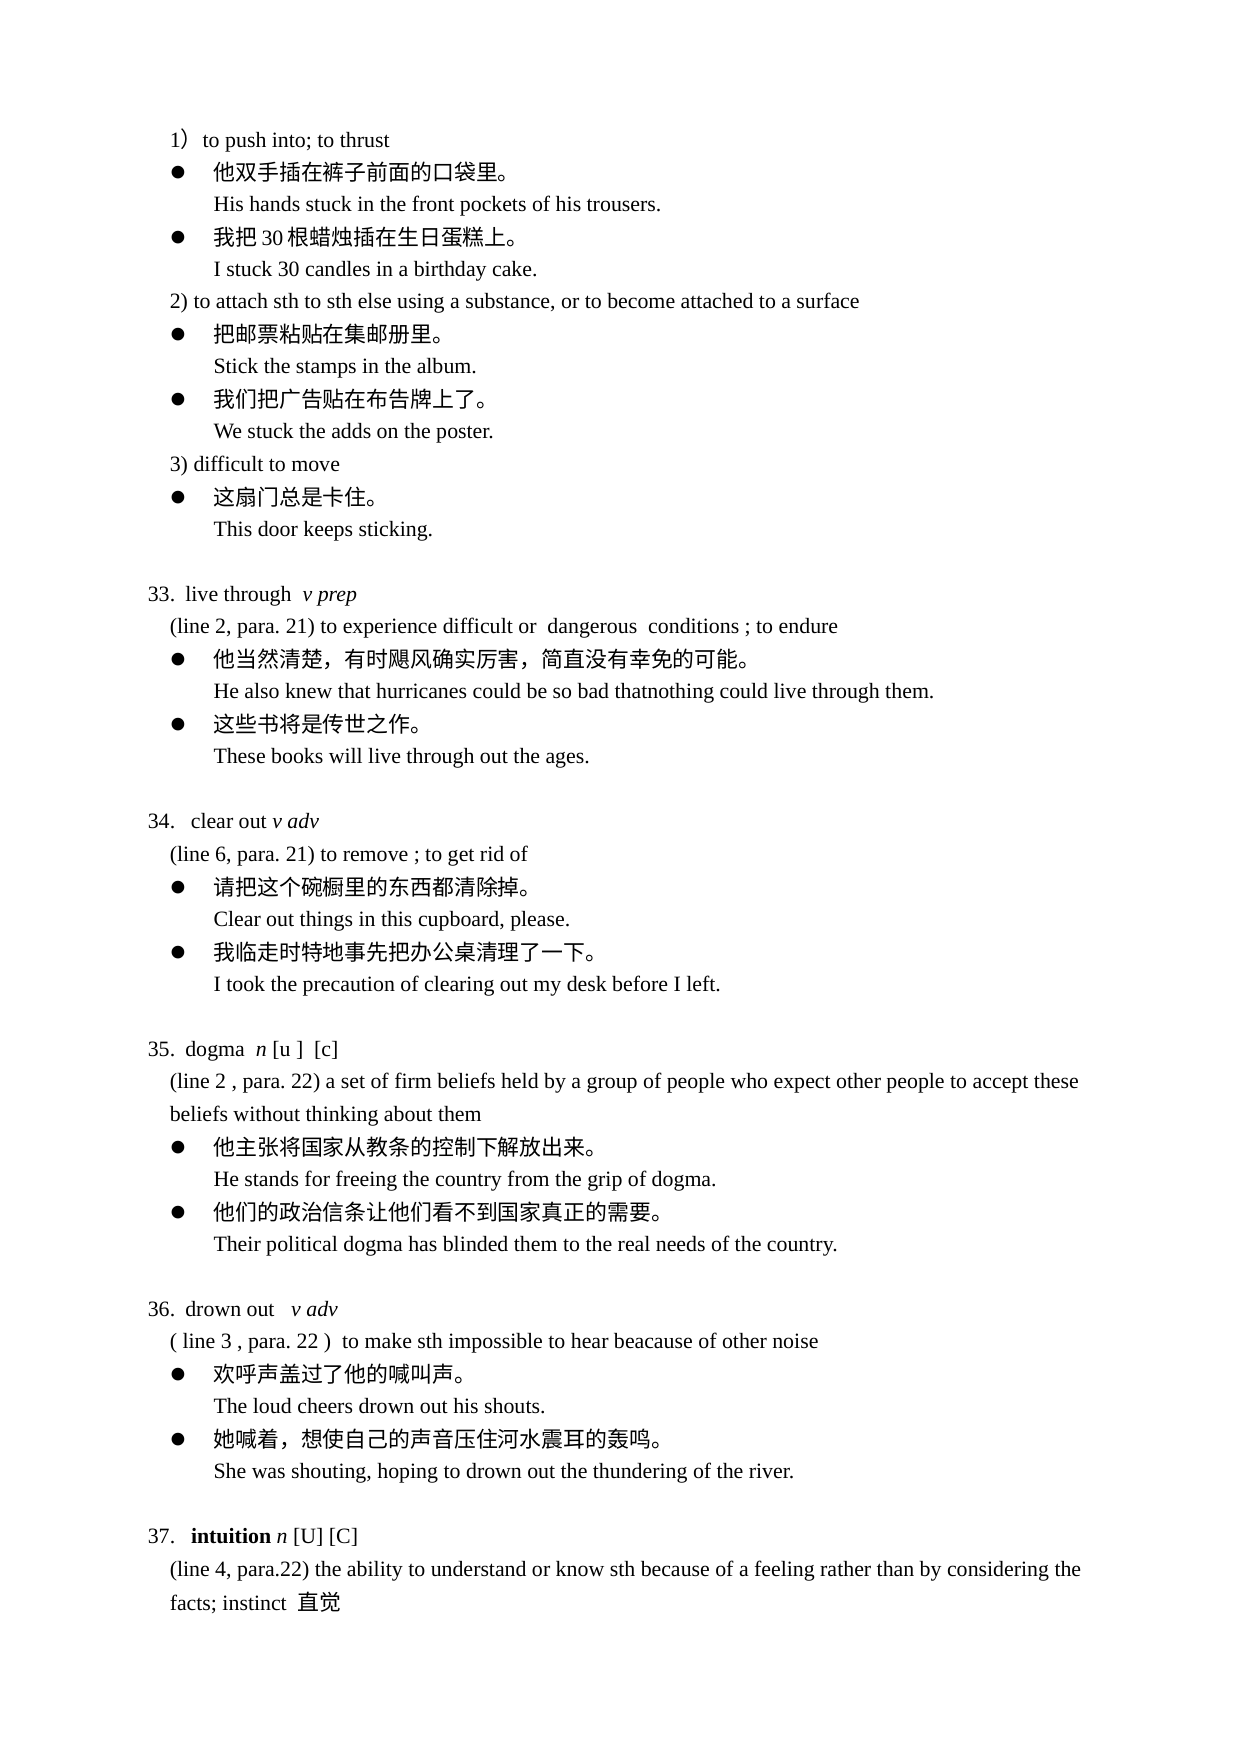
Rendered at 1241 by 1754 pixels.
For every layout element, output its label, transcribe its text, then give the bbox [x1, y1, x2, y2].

list live through v prep [148, 577, 1093, 609]
list 他们的政治信条让他们看不到国家真正的需要。 [169, 1194, 1093, 1227]
text This door keeps sticking. [191, 512, 1093, 544]
list 请把这个碗橱里的东西都清除掉。 [169, 869, 1093, 902]
text Their political dogma has blinded them to the real needs of the country. [191, 1227, 1093, 1259]
list 他当然清楚，有时飓风确实厉害，简直没有幸免的可能。 [169, 642, 1093, 674]
list 我把30根蜡烛插在生日蛋糕上。 [169, 219, 1093, 252]
list 他双手插在裤子前面的口袋里。 [169, 154, 1093, 187]
list 我们把广告贴在布告牌上了。 [169, 382, 1093, 414]
text ( line 3 , para. 22 ) to make sth impossible to hear beacause of other noise [169, 1324, 1093, 1357]
text Stick the stamps in the album. [191, 349, 1093, 382]
text (line 4, para.22) the ability to understand or know sth because of a feeling rather than by considering the facts; instinct 直觉 [169, 1552, 1093, 1617]
list 这扇门总是卡住。 [169, 479, 1093, 512]
text I stuck 30 candles in a birthday cake. [191, 252, 1093, 284]
text 1）to push into; to thrust [169, 122, 1093, 154]
text We stuck the adds on the poster. [191, 414, 1093, 447]
list 他主张将国家从教条的控制下解放出来。 [169, 1129, 1093, 1162]
text I took the precaution of clearing out my desk before I left. [191, 967, 1093, 999]
text These books will live through out the ages. [191, 739, 1093, 772]
list 我临走时特地事先把办公桌清理了一下。 [169, 934, 1093, 967]
text The loud cheers drown out his shouts. [191, 1389, 1093, 1422]
list drown out v adv [148, 1292, 1093, 1324]
text (line 2, para. 21) to experience difficult or dangerous conditions ; to endure [169, 609, 1093, 642]
text He also knew that hurricanes could be so bad thatnothing could live through them. [191, 674, 1093, 707]
text 2) to attach sth to sth else using a substance, or to become attached to a surface [169, 284, 1093, 317]
list 她喊着，想使自己的声音压住河水震耳的轰鸣。 [169, 1422, 1093, 1454]
text His hands stuck in the front pockets of his trousers. [191, 187, 1093, 219]
text He stands for freeing the country from the grip of dogma. [191, 1162, 1093, 1194]
text (line 6, para. 21) to remove ; to get rid of [169, 837, 1093, 869]
list clear out v adv [148, 804, 1093, 837]
text (line 2 , para. 22) a set of firm beliefs held by a group of people who expect other people to accept these beliefs without thinking about them [169, 1064, 1093, 1129]
text She was shouting, hoping to drown out the thundering of the river. [191, 1454, 1093, 1487]
text 3) difficult to move [169, 447, 1093, 479]
list 欢呼声盖过了他的喊叫声。 [169, 1357, 1093, 1389]
list 这些书将是传世之作。 [169, 707, 1093, 739]
list 把邮票粘贴在集邮册里。 [169, 317, 1093, 349]
text Clear out things in this cupboard, please. [191, 902, 1093, 934]
list dogma n [u ] [c] [148, 1032, 1093, 1064]
list intuition n [U] [C] [148, 1519, 1093, 1552]
